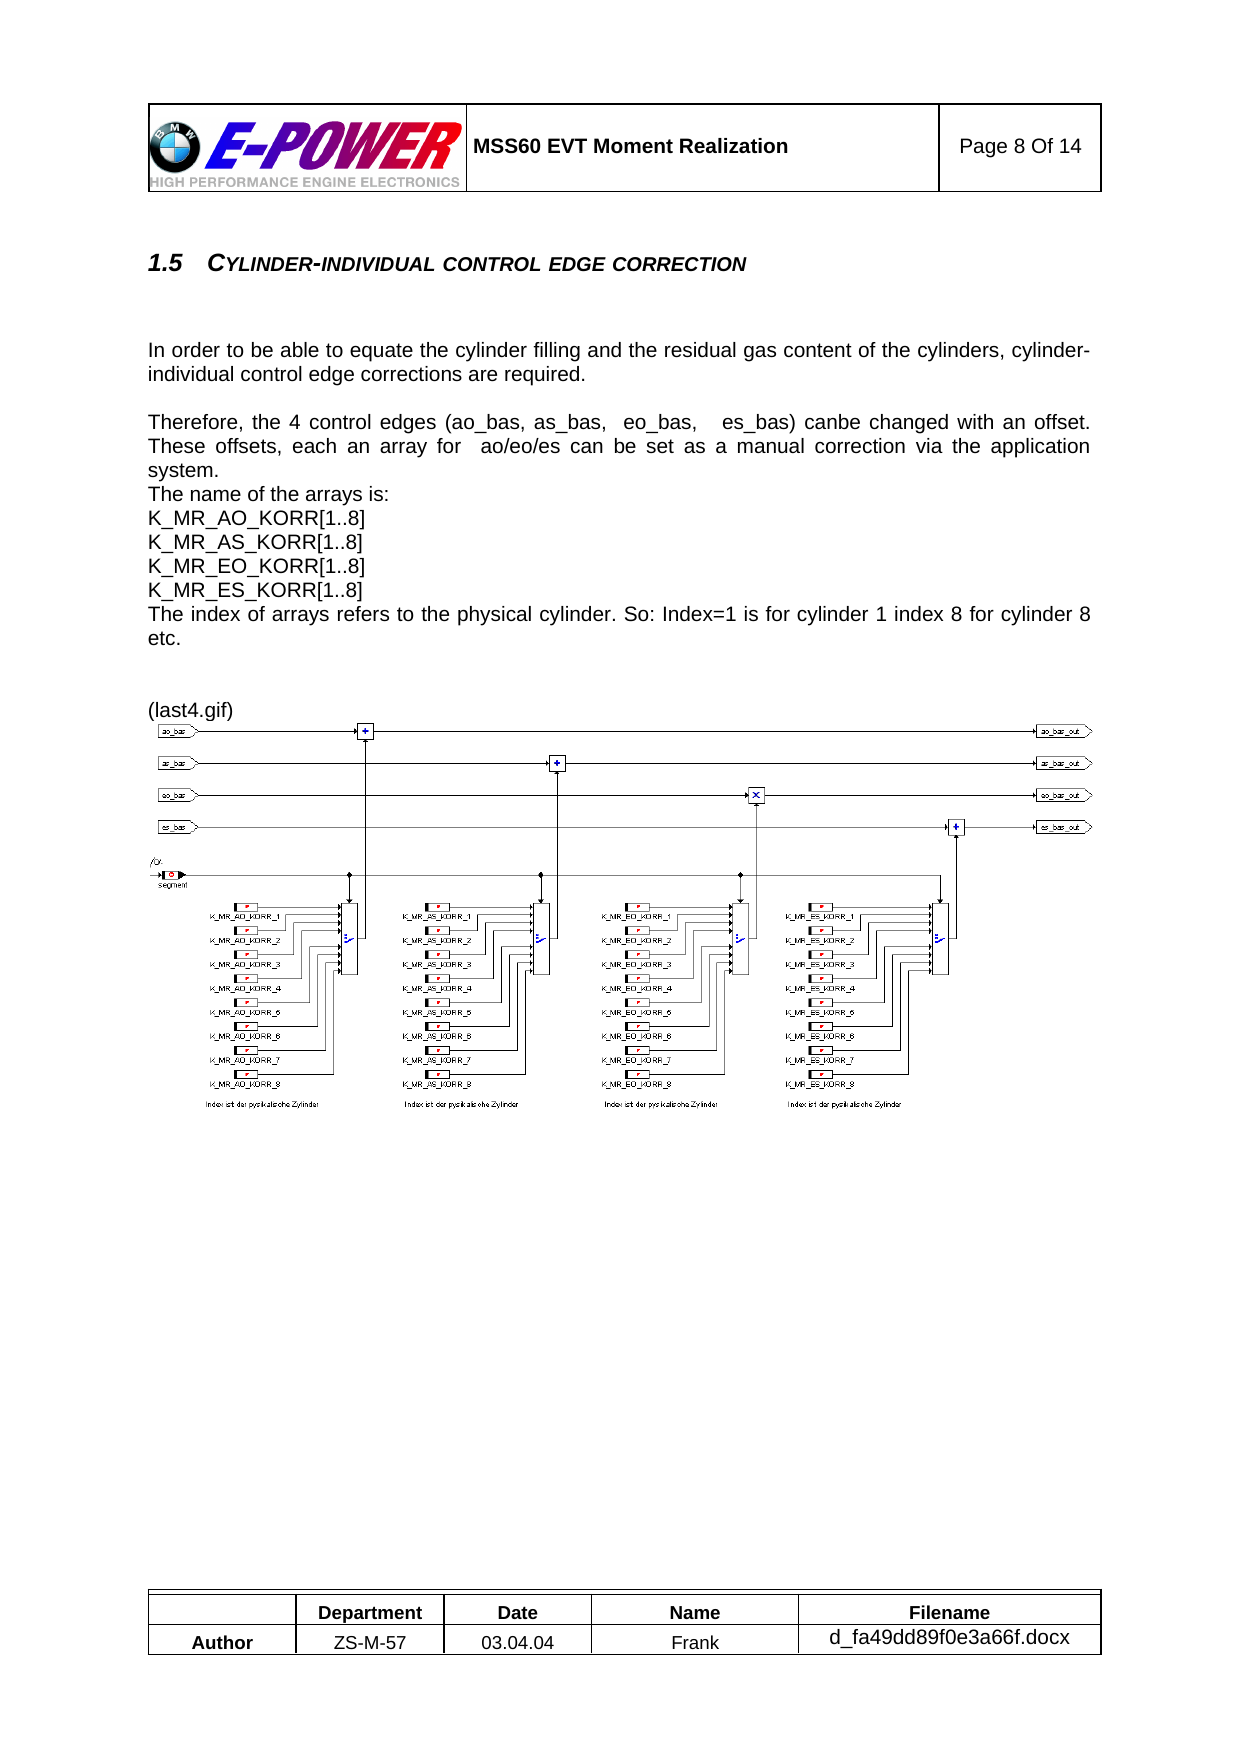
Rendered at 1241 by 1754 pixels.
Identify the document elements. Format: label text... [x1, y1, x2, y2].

text K_MR_ES_KORR[1..8] [148, 578, 1092, 602]
text The name of the arrays is: [148, 482, 1092, 506]
picture [147, 721, 1093, 1109]
subtitle Cylinder-individual control edge correction [148, 248, 1092, 277]
text The index of arrays refers to the physical cylinder. So: Index=1 is for cylinder 1 index 8 for cylinder 8 etc. [148, 602, 1092, 650]
text (last4.gif) [148, 698, 1092, 721]
text In order to be able to equate the cylinder filling and the residual gas content of the cylinders, cylinder-individual control edge corrections are required. [148, 338, 1092, 386]
text K_MR_EO_KORR[1..8] [148, 554, 1092, 578]
text K_MR_AS_KORR[1..8] [148, 530, 1092, 554]
text Therefore, the 4 control edges (ao_bas, as_bas, eo_bas, es_bas) canbe changed with an offset. These offsets, each an array for ao/eo/es can be set as a manual correction via the application system. [148, 410, 1092, 482]
text K_MR_AO_KORR[1..8] [148, 506, 1092, 530]
picture [149, 117, 462, 187]
